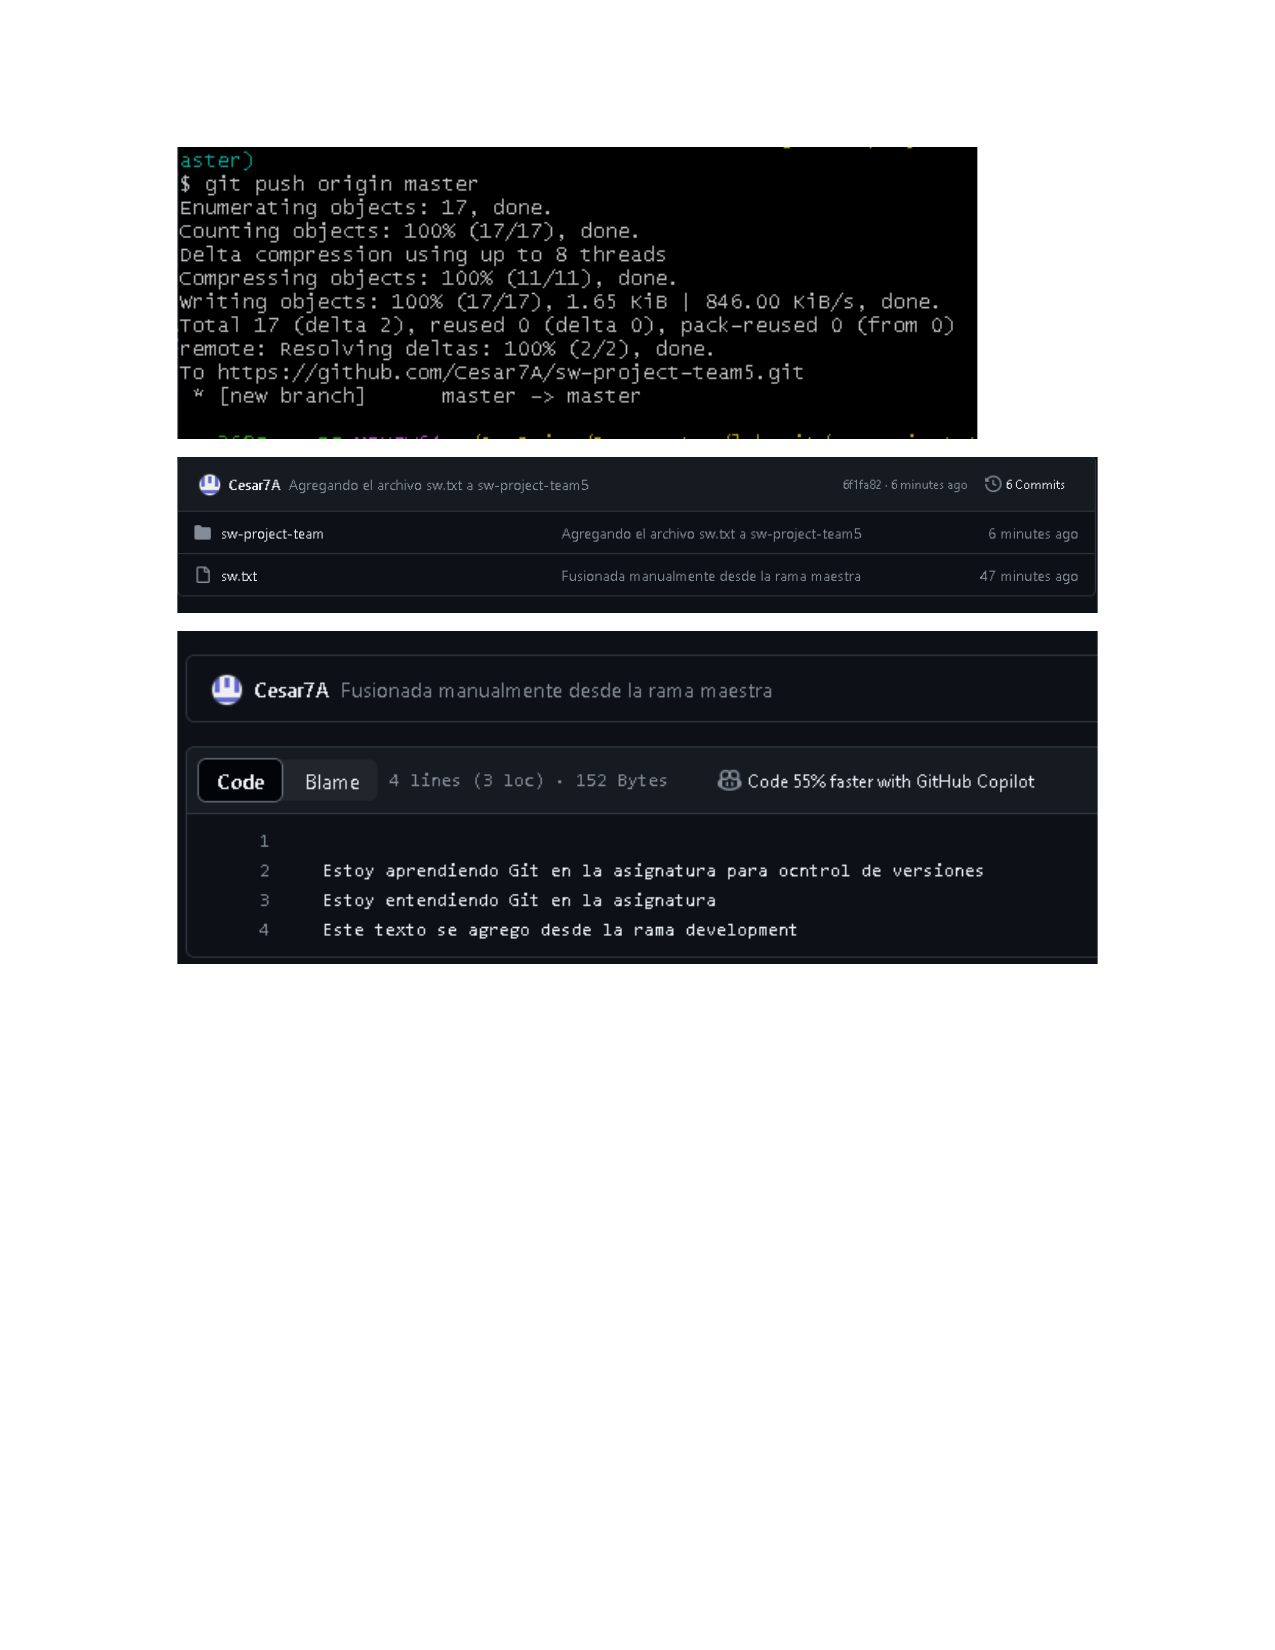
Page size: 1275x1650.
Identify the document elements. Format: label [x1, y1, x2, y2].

picture [177, 457, 1098, 613]
picture [177, 631, 1098, 964]
picture [177, 147, 978, 439]
